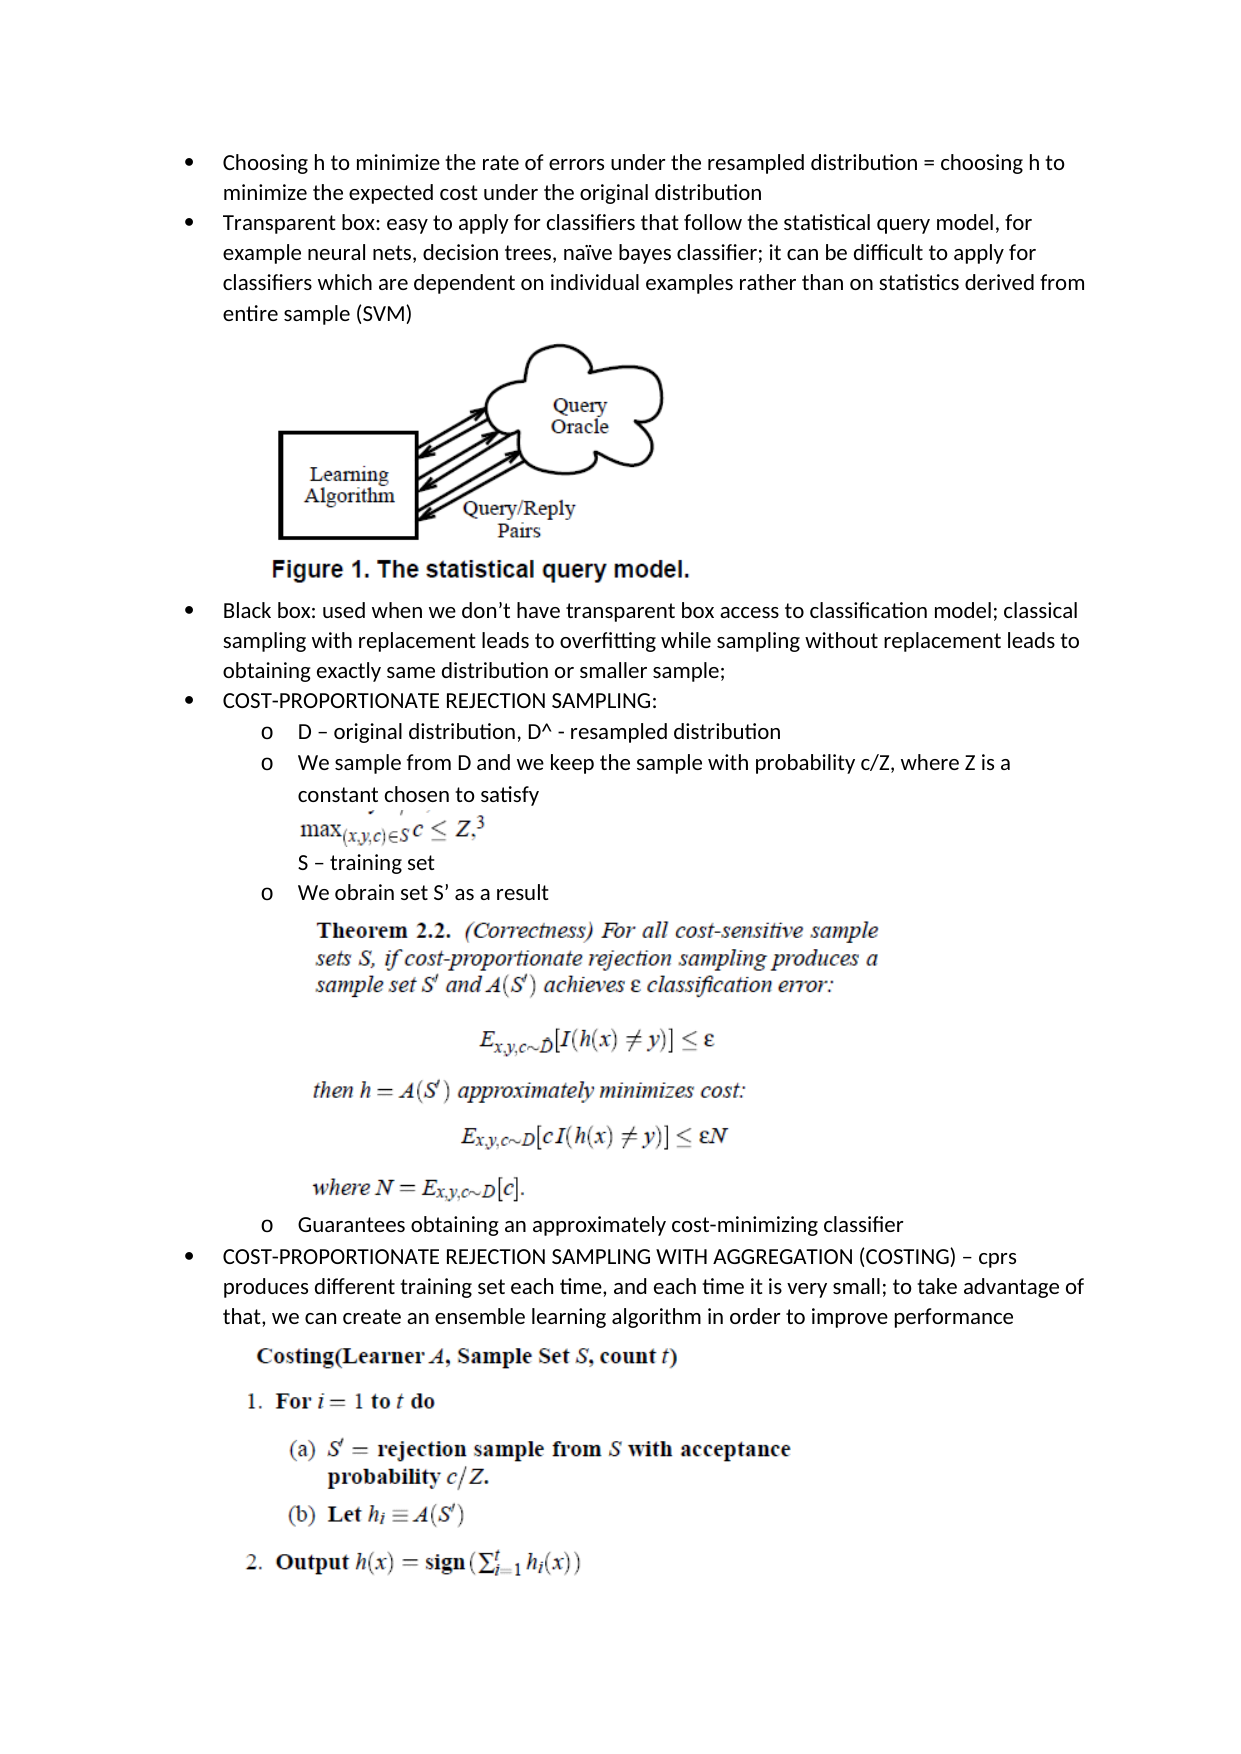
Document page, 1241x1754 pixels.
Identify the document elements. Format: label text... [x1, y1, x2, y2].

list D – original distribution, D^ - resampled distribution [260, 717, 1093, 746]
picture [297, 810, 492, 847]
list Choosing h to minimize the rate of errors under the resampled distribution = choosing h to minimize the expected cost under the original distribution [185, 148, 1093, 206]
picture [297, 1060, 816, 1209]
list Guarantees obtaining an approximately cost-minimizing classifier [260, 1211, 1093, 1240]
picture [297, 910, 894, 1059]
list COST-PROPORTIONATE REJECTION SAMPLING: [185, 687, 1093, 715]
picture [222, 1332, 810, 1582]
list We sample from D and we keep the sample with probability c/Z, where Z is a constant chosen to satisfy [260, 748, 1093, 808]
list S – training set [298, 810, 1093, 876]
picture [222, 328, 742, 594]
list Black box: used when we don’t have transparent box access to classification model; classical sampling with replacement leads to overfitting while sampling without replacement leads to obtaining exactly same distribution or smaller sample; [185, 596, 1093, 684]
